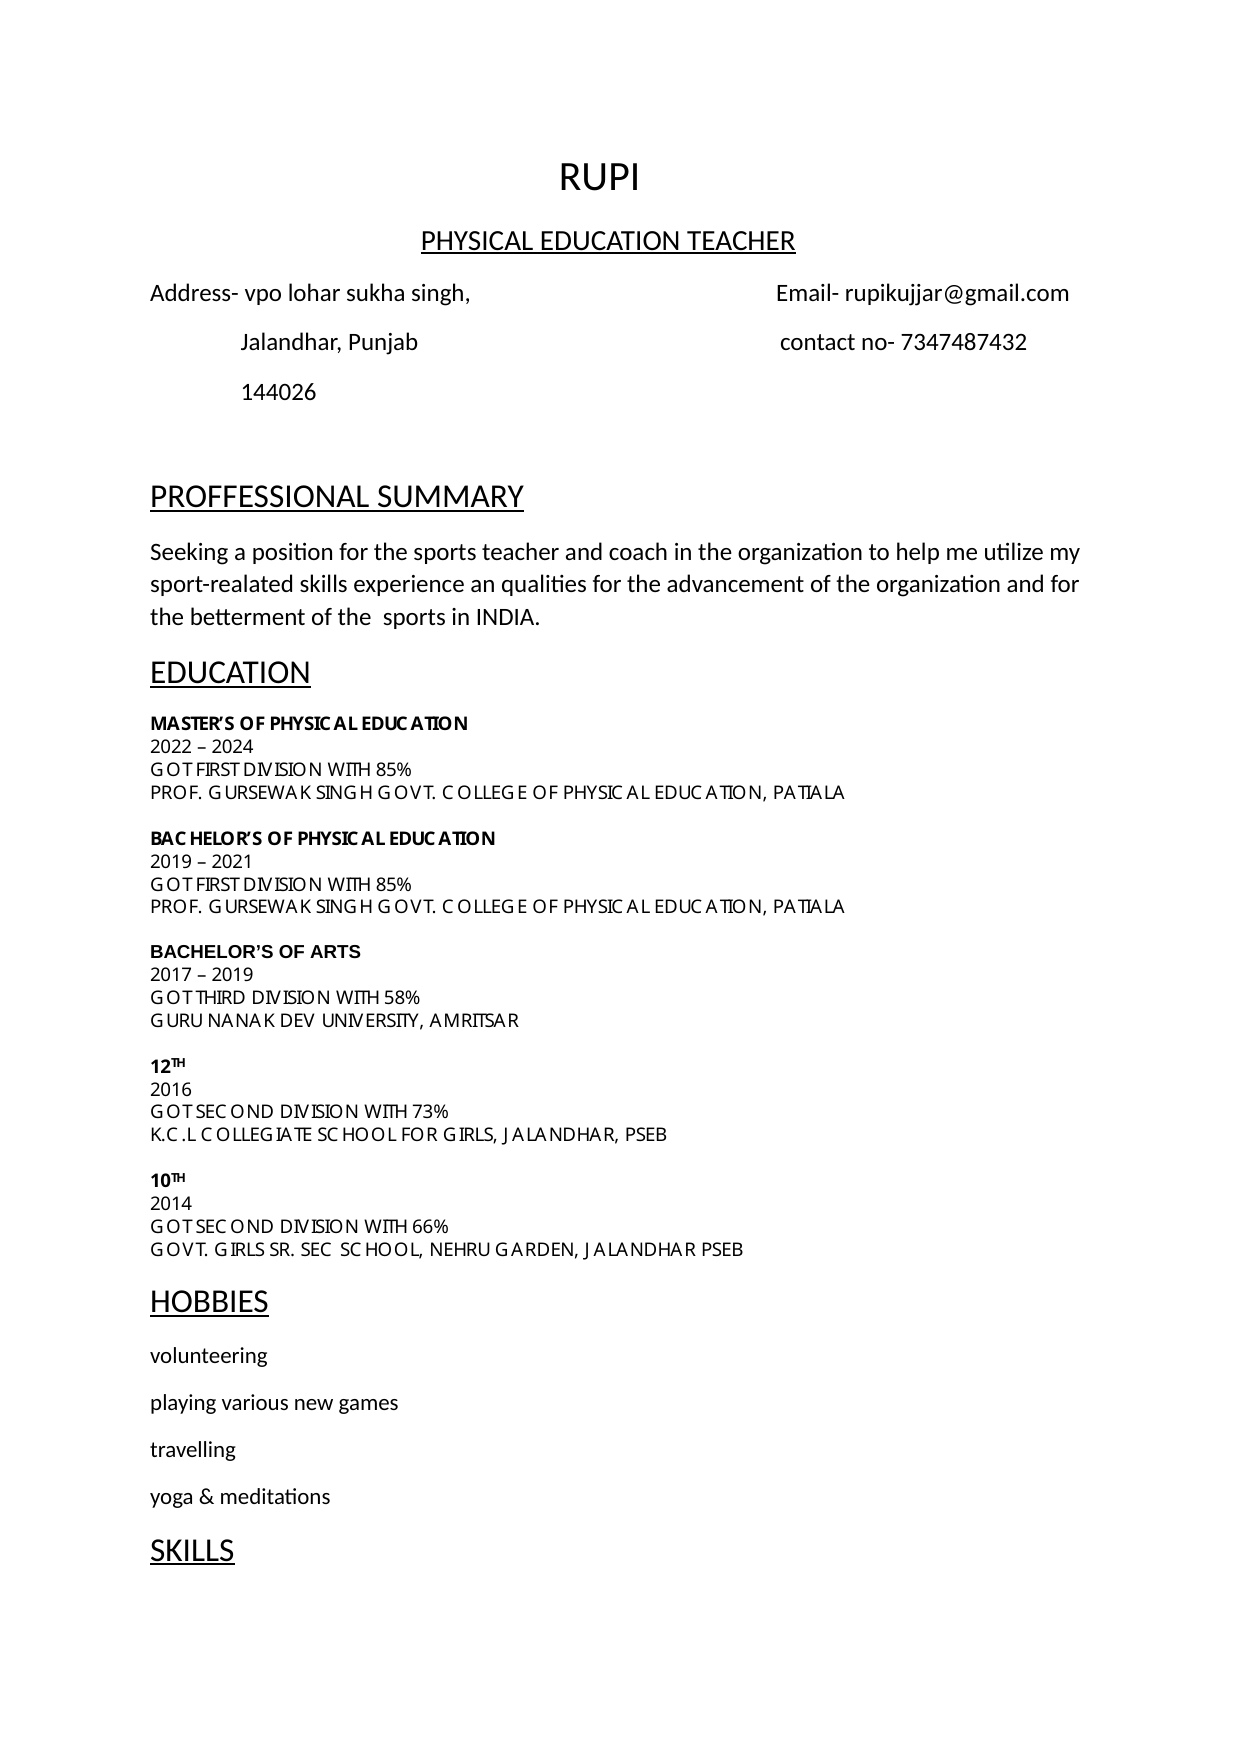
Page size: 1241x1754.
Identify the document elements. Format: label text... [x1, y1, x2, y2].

text PROFFESSIONAL SUMMARY [150, 475, 1090, 516]
text playing various new games [150, 1388, 1090, 1416]
text EDUCATION [150, 651, 1090, 692]
text volunteering [150, 1341, 1090, 1369]
text Jalandhar, Punjab contact no- 7347487432 [150, 326, 1090, 357]
text Address- vpo lohar sukha singh, Email- rupikujjar@gmail.com [150, 277, 1090, 307]
text 144026 [150, 376, 1090, 406]
text yoga & meditations [150, 1482, 1090, 1510]
text travelling [150, 1435, 1090, 1463]
text SKILLS [150, 1529, 1090, 1569]
text HOBBIES [150, 1281, 1090, 1321]
text Seeking a position for the sports teacher and coach in the organization to help me utilize my sport-realated skills experience an qualities for the advancement of the organization and for the betterment of the sports in INDIA. [150, 536, 1090, 632]
text PHYSICAL EDUCATION TEACHER [150, 222, 1090, 257]
text RUPI [150, 150, 1090, 201]
